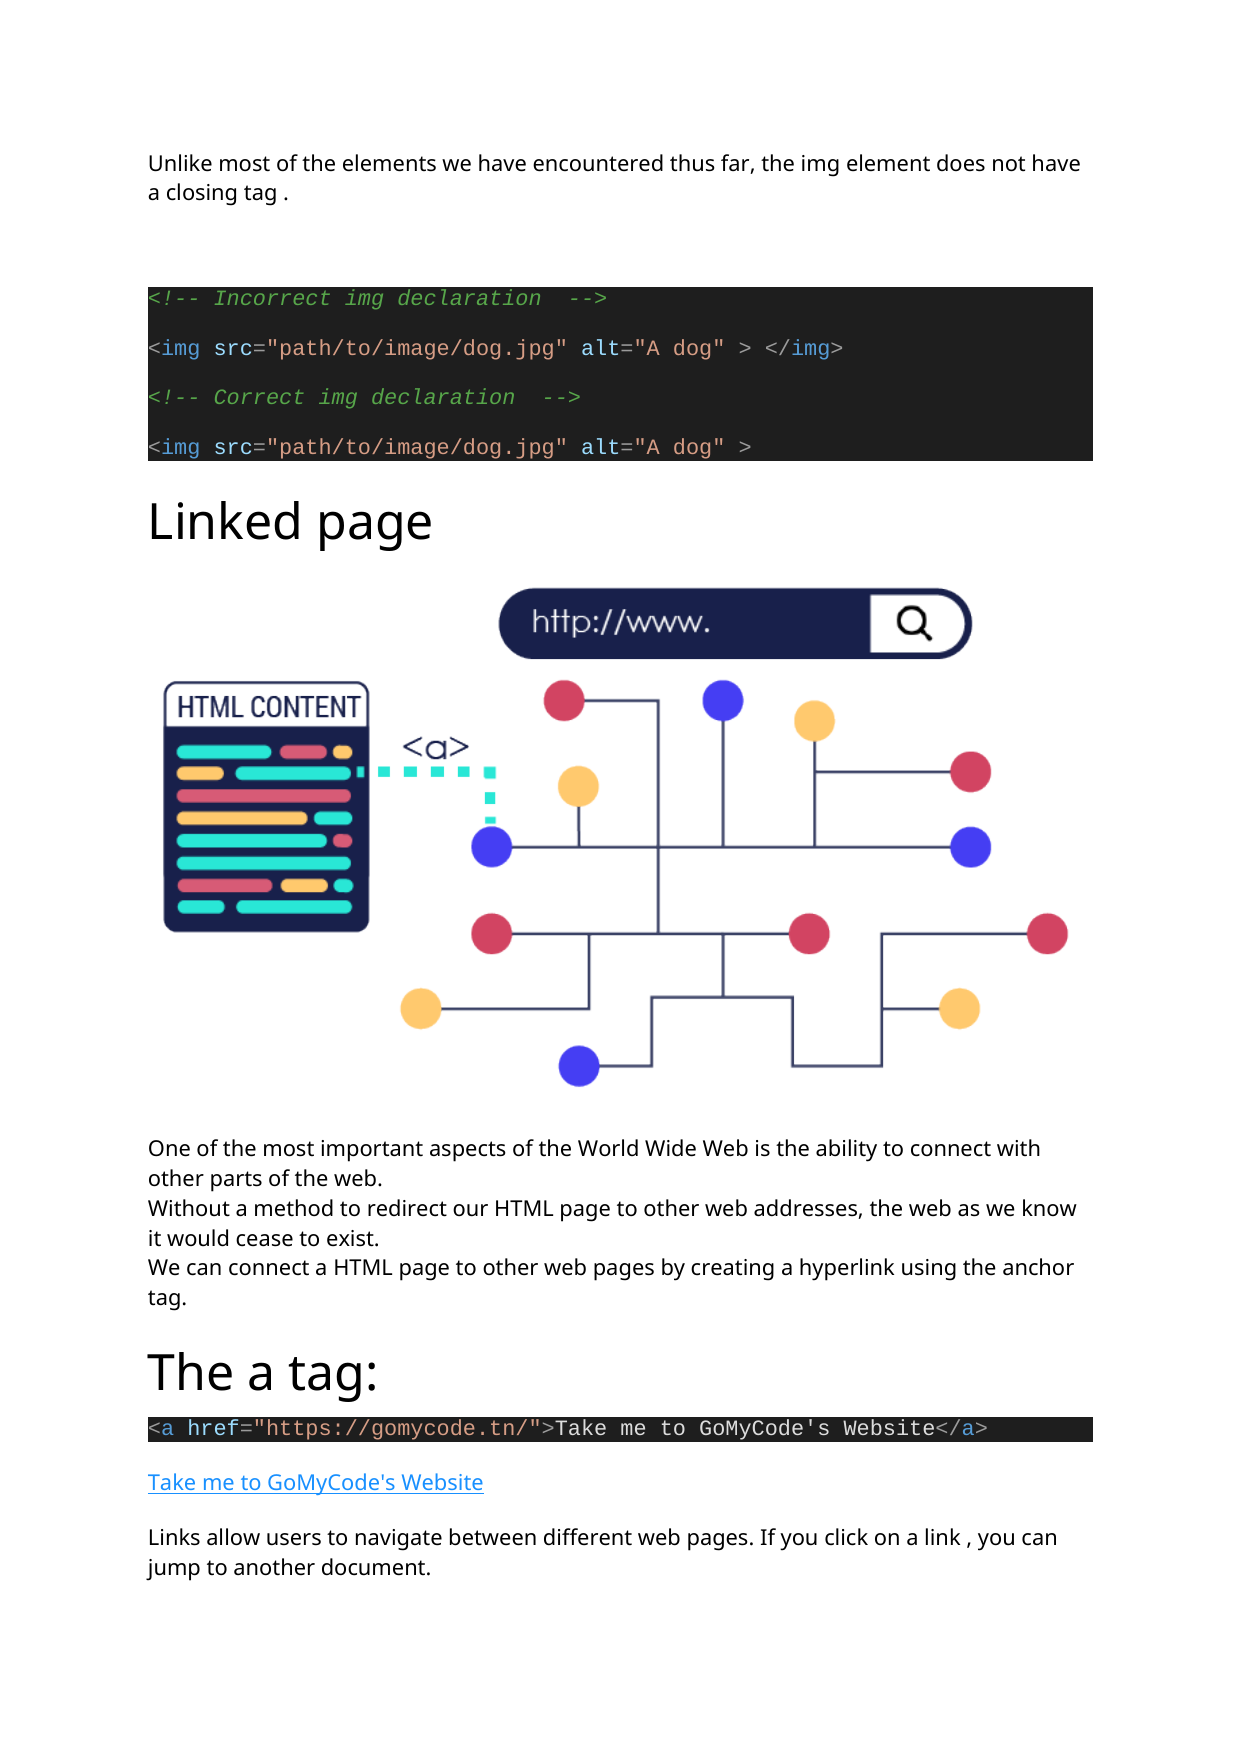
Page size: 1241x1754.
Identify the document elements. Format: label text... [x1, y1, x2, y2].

text <!-- Correct img declaration --> [148, 387, 1093, 411]
text One of the most important aspects of the World Wide Web is the ability to connect with other parts of the web. Without a method to redirect our HTML page to other web addresses, the web as we know it would cease to exist. We can connect a HTML page to other web pages by creating a hyperlink using the anchor tag. [148, 1133, 1093, 1312]
text <a href="https://gomycode.tn/">Take me to GoMyCode's Website</a> [148, 1417, 1093, 1442]
picture [147, 566, 1093, 1109]
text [148, 148, 1093, 207]
text <!-- Incorrect img declaration --> [148, 287, 1093, 312]
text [148, 1522, 1093, 1582]
subtitle The a tag: [148, 1337, 1093, 1405]
text Take me to GoMyCode's Website [148, 1467, 1093, 1497]
text <img src="path/to/image/dog.jpg" alt="A dog" > [148, 436, 1093, 461]
subtitle Linked page [148, 486, 1093, 554]
text <img src="path/to/image/dog.jpg" alt="A dog" > </img> [148, 337, 1093, 362]
